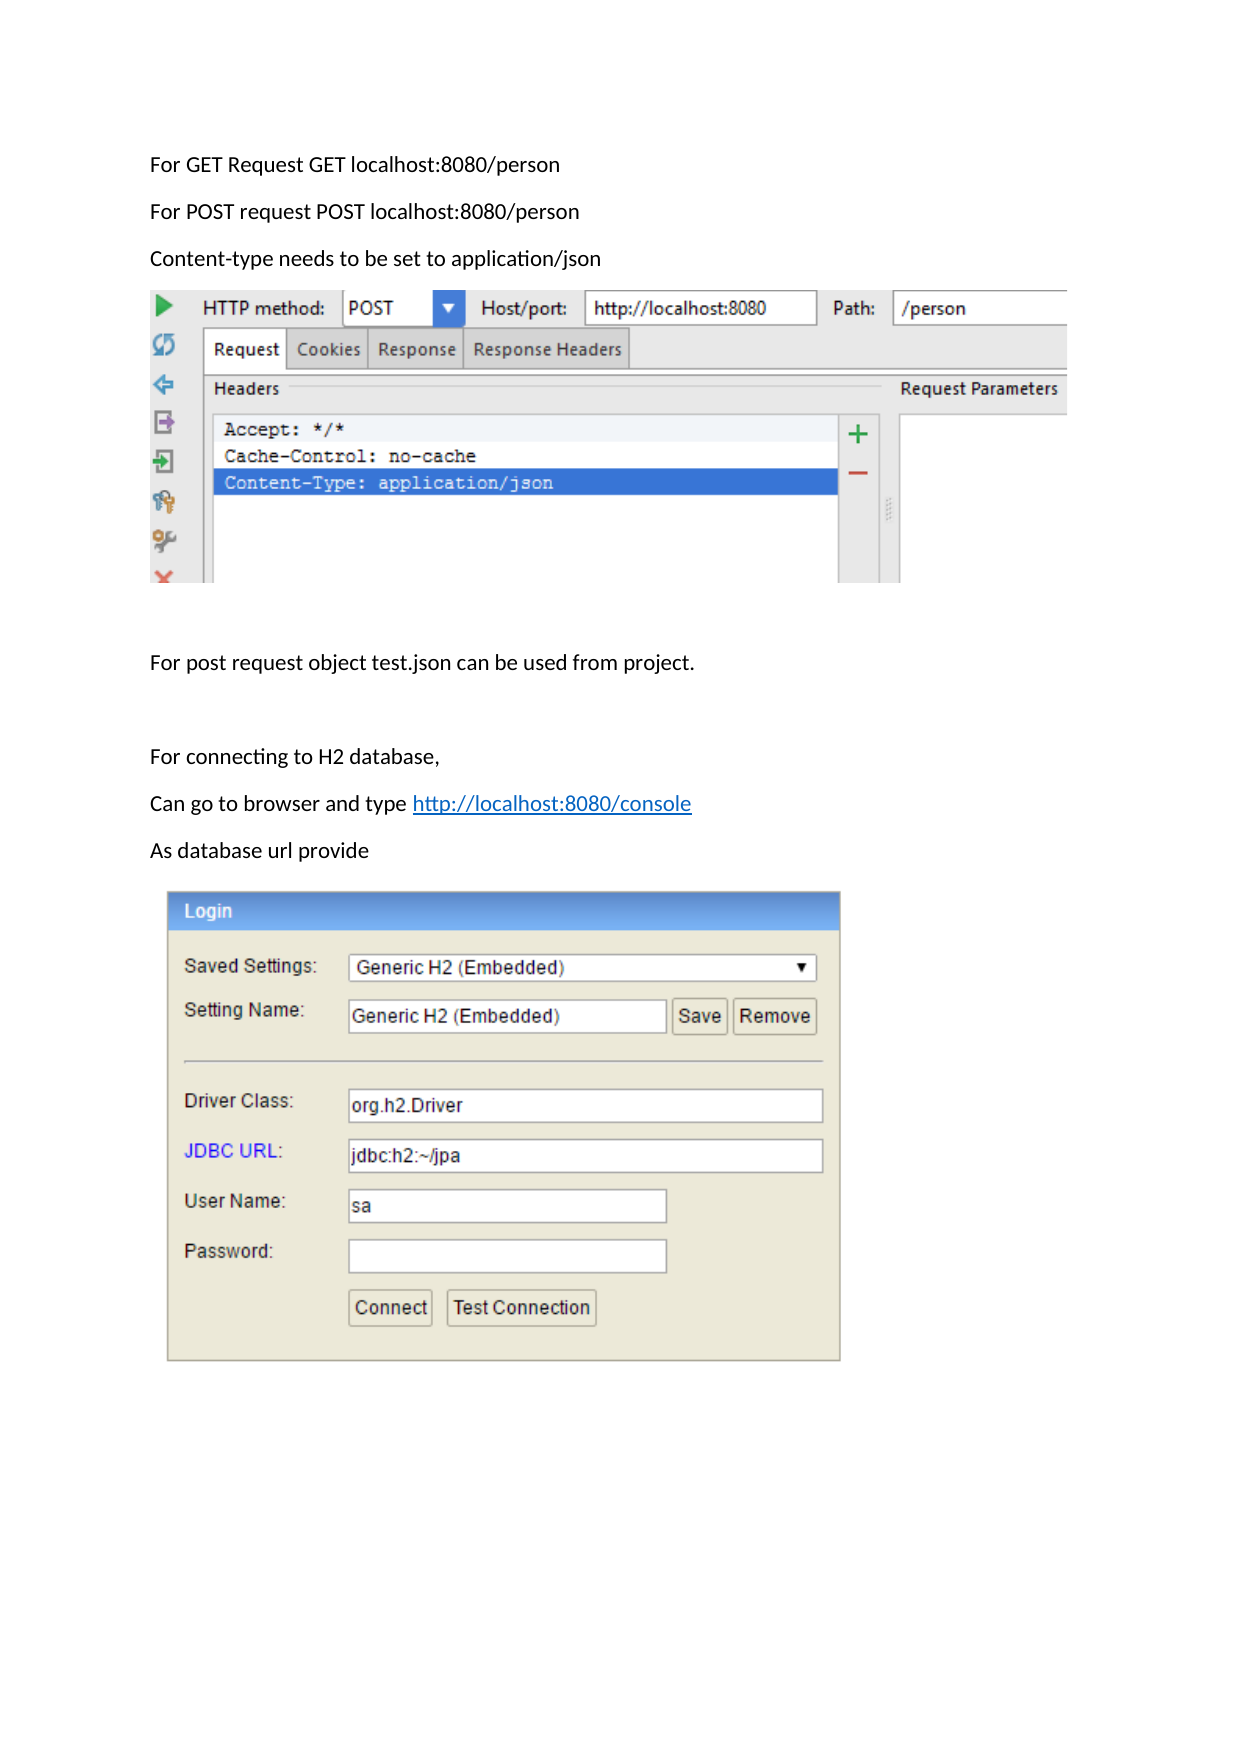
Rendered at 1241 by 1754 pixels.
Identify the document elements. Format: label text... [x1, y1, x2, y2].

picture [150, 882, 952, 1465]
text For connecting to H2 database, [150, 742, 1090, 770]
text Content-type needs to be set to application/json [150, 244, 1090, 272]
text For GET Request GET localhost:8080/person [150, 150, 1090, 178]
picture [150, 290, 1068, 583]
text Can go to browser and type http://localhost:8080/console [150, 789, 1090, 817]
text For post request object test.json can be used from project. [150, 648, 1090, 677]
text As database url provide [150, 836, 1090, 864]
text For POST request POST localhost:8080/person [150, 197, 1090, 225]
